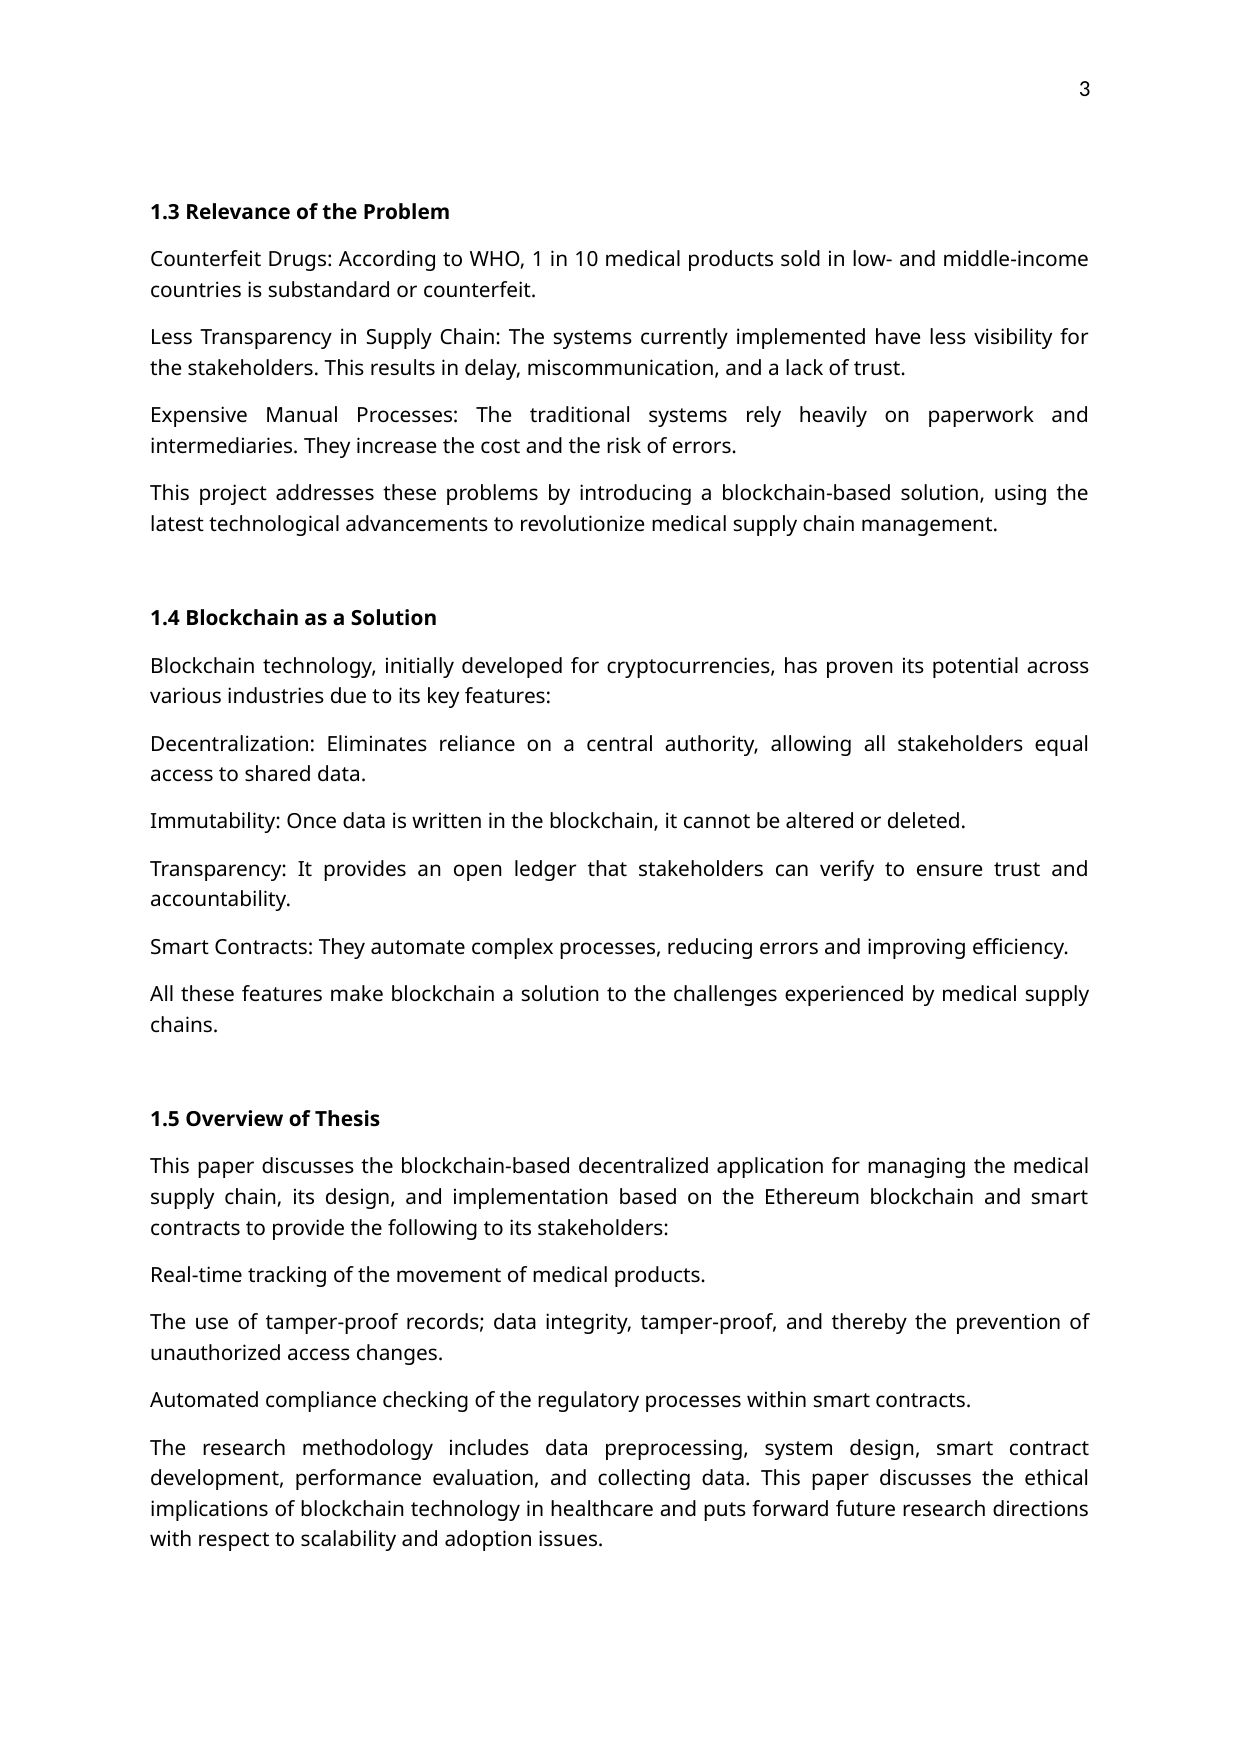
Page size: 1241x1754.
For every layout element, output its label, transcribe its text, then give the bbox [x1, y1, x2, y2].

text Real-time tracking of the movement of medical products. [150, 1260, 1090, 1289]
text Counterfeit Drugs: According to WHO, 1 in 10 medical products sold in low- and middle-income countries is substandard or counterfeit. [150, 244, 1090, 304]
text Decentralization: Eliminates reliance on a central authority, allowing all stakeholders equal access to shared data. [150, 729, 1090, 788]
text This project addresses these problems by introducing a blockchain-based solution, using the latest technological advancements to revolutionize medical supply chain management. [150, 478, 1090, 537]
text Blockchain technology, initially developed for cryptocurrencies, has proven its potential across various industries due to its key features: [150, 651, 1090, 710]
text 1.4 Blockchain as a Solution [150, 603, 1090, 632]
text Smart Contracts: They automate complex processes, reducing errors and improving efficiency. [150, 932, 1090, 960]
text Less Transparency in Supply Chain: The systems currently implemented have less visibility for the stakeholders. This results in delay, miscommunication, and a lack of trust. [150, 322, 1090, 382]
text Expensive Manual Processes: The traditional systems rely heavily on paperwork and intermediaries. They increase the cost and the risk of errors. [150, 400, 1090, 459]
text 1.5 Overview of Thesis [150, 1104, 1090, 1133]
text Transparency: It provides an open ledger that stakeholders can verify to ensure trust and accountability. [150, 854, 1090, 913]
text All these features make blockchain a solution to the challenges experienced by medical supply chains. [150, 979, 1090, 1038]
text Immutability: Once data is written in the blockchain, it cannot be altered or deleted. [150, 807, 1090, 835]
text This paper discusses the blockchain-based decentralized application for managing the medical supply chain, its design, and implementation based on the Ethereum blockchain and smart contracts to provide the following to its stakeholders: [150, 1152, 1090, 1241]
text Automated compliance checking of the regulatory processes within smart contracts. [150, 1385, 1090, 1414]
text 1.3 Relevance of the Problem [150, 197, 1090, 226]
text The use of tamper-proof records; data integrity, tamper-proof, and thereby the prevention of unauthorized access changes. [150, 1307, 1090, 1367]
text The research methodology includes data preprocessing, system design, smart contract development, performance evaluation, and collecting data. This paper discusses the ethical implications of blockchain technology in healthcare and puts forward future research directions with respect to scalability and adoption issues. [150, 1433, 1090, 1553]
